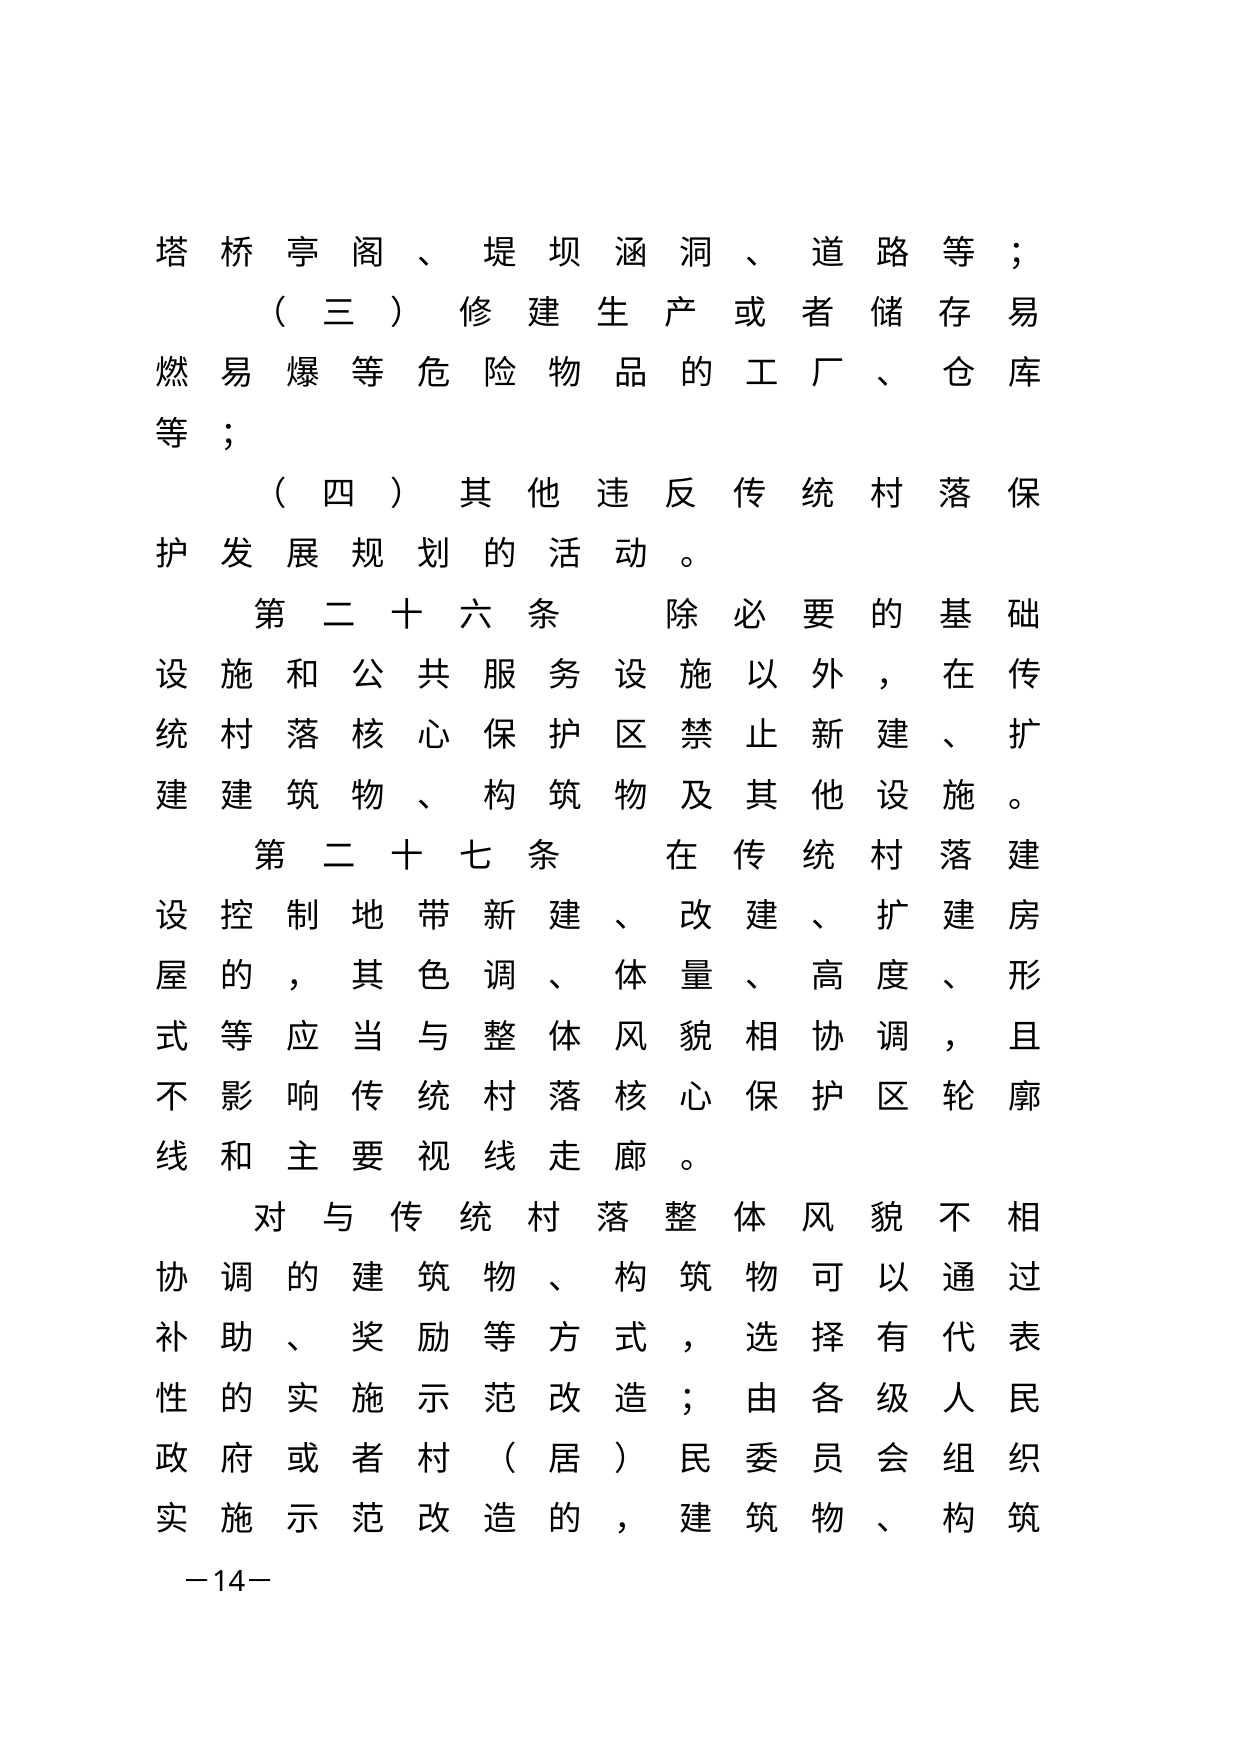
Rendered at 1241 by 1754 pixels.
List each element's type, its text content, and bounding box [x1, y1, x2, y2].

text （二）占用保护发展规划确定保留的园林绿地、河湖水域、塔桥亭阁、堤坝涵洞、道路等； [155, 219, 1073, 280]
text 对与传统村落整体风貌不相协调的建筑物、构筑物可以通过补助、奖励等方式，选择有代表性的实施示范改造；由各级人民政府或者村（居）民委员会组织实施示范改造的，建筑物、构筑物所有人或者使用人应当予以配合。 [155, 1184, 1073, 1546]
text （四）其他违反传统村落保护发展规划的活动。 [155, 461, 1073, 581]
text 第二十七条 在传统村落建设控制地带新建、改建、扩建房屋的，其色调、体量、高度、形式等应当与整体风貌相协调，且不影响传统村落核心保护区轮廓线和主要视线走廊。 [155, 823, 1073, 1184]
text 第二十六条 除必要的基础设施和公共服务设施以外，在传统村落核心保护区禁止新建、扩建建筑物、构筑物及其他设施。 [155, 581, 1073, 823]
text （三）修建生产或者储存易燃易爆等危险物品的工厂、仓库等； [155, 280, 1073, 461]
